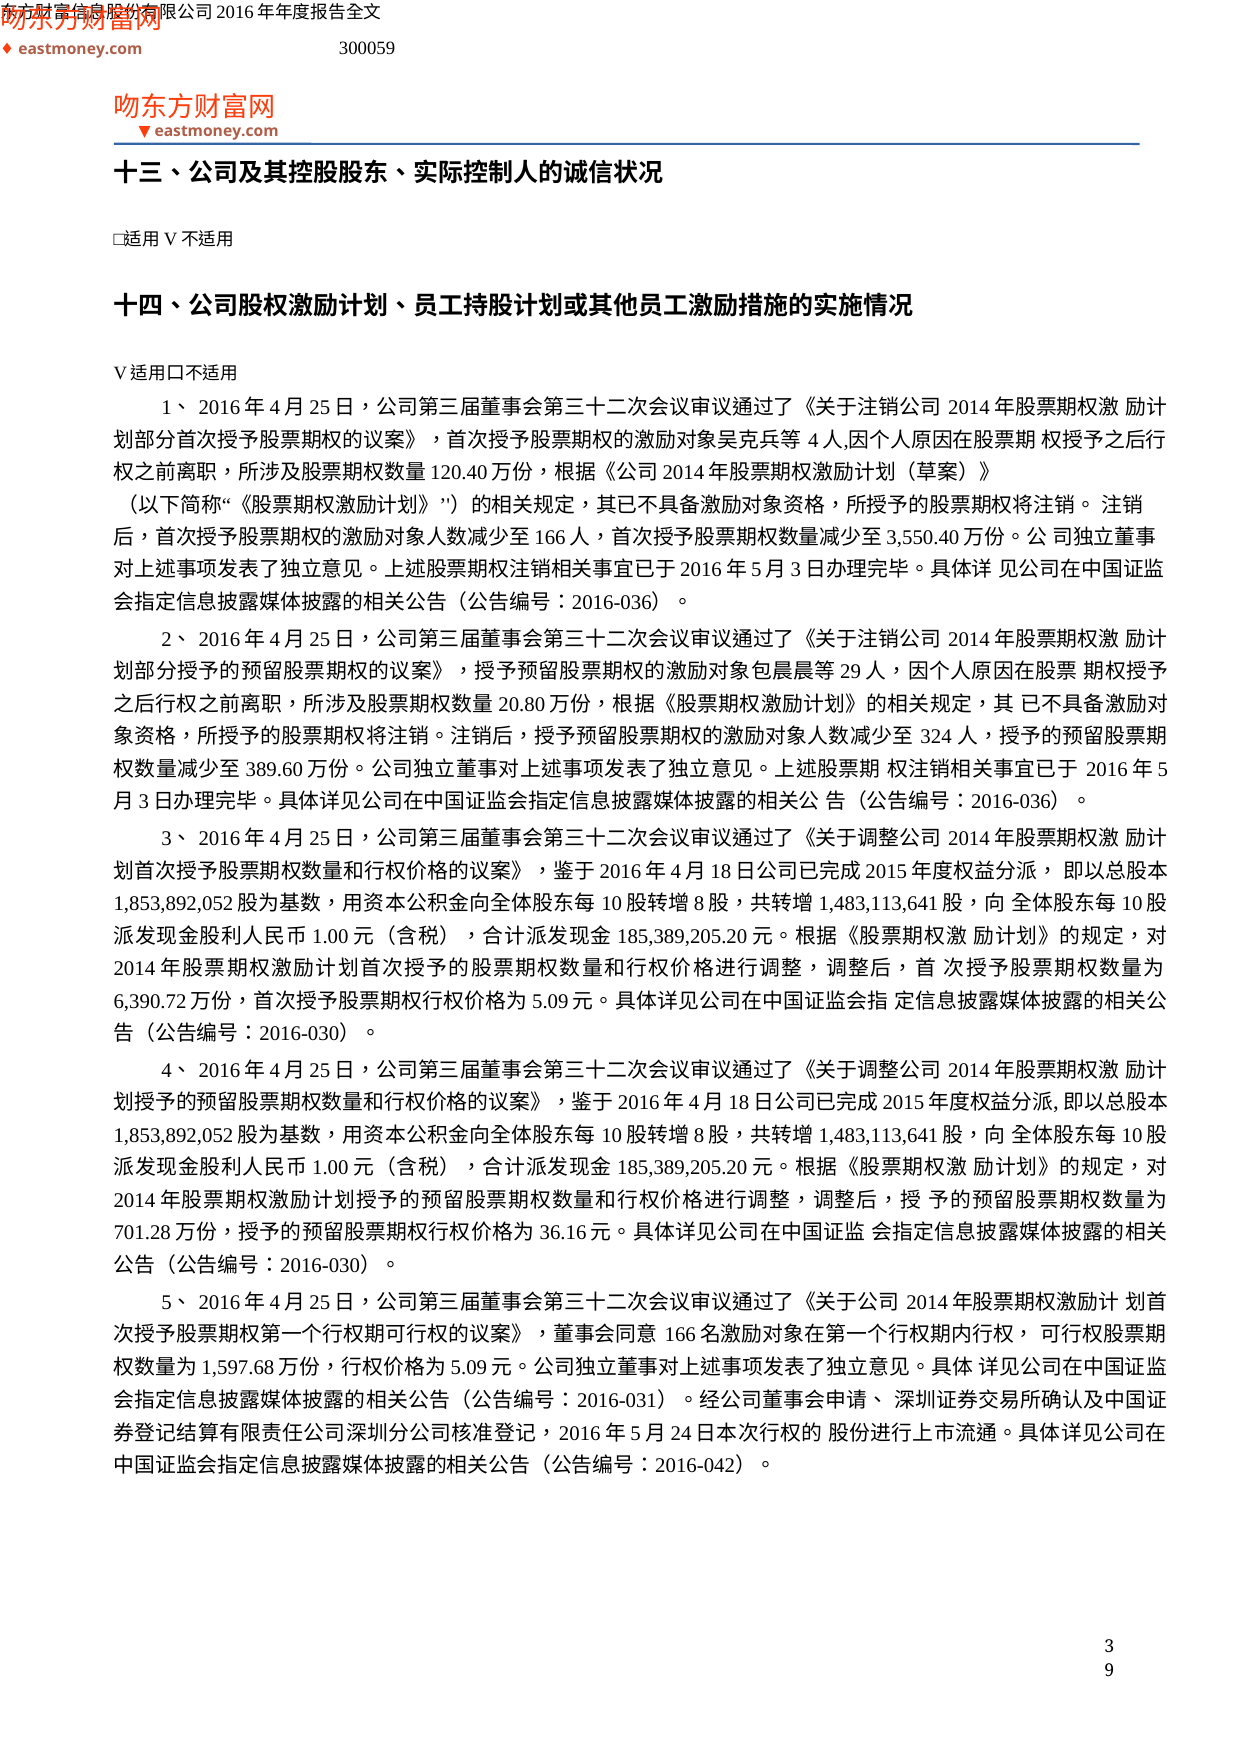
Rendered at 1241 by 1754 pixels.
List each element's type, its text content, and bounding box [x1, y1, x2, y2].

text 4、 2016年4月25日，公司第三届董事会第三十二次会议审议通过了《关于调整公司2014年股票期权激 励计划授予的预留股票期权数量和行权价格的议案》，鉴于2016年4月18日公司已完成2015年度权益分派, 即以总股本1,853,892,052股为基数，用资本公积金向全体股东每10股转增8股，共转增1,483,113,641股，向 全体股东每10股派发现金股利人民币1.00元（含税），合计派发现金185,389,205.20元。根据《股票期权激 励计划》的规定，对2014年股票期权激励计划授予的预留股票期权数量和行权价格进行调整，调整后，授 予的预留股票期权数量为701.28万份，授予的预留股票期权行权价格为36.16元。具体详见公司在中国证监 会指定信息披露媒体披露的相关公告（公告编号：2016-030）。 [113, 1051, 1168, 1279]
text 吻东方财富网 [72, 87, 1168, 124]
text □适用V不适用 [72, 226, 1168, 250]
text 3、 2016年4月25日，公司第三届董事会第三十二次会议审议通过了《关于调整公司2014年股票期权激 励计划首次授予股票期权数量和行权价格的议案》，鉴于2016年4月18日公司已完成2015年度权益分派， 即以总股本1,853,892,052股为基数，用资本公积金向全体股东每10股转增8股，共转增1,483,113,641股，向 全体股东每10股派发现金股利人民币1.00元（含税），合计派发现金185,389,205.20元。根据《股票期权激 励计划》的规定，对2014年股票期权激励计划首次授予的股票期权数量和行权价格进行调整，调整后，首 次授予股票期权数量为6,390.72万份，首次授予股票期权行权价格为5.09元。具体详见公司在中国证监会指 定信息披露媒体披露的相关公告（公告编号：2016-030）。 [113, 820, 1168, 1047]
text V适用口不适用 [72, 359, 1168, 385]
text 十四、公司股权激励计划、员工持股计划或其他员工激励措施的实施情况 [72, 288, 1168, 322]
text 2、 2016年4月25日，公司第三届董事会第三十二次会议审议通过了《关于注销公司2014年股票期权激 励计划部分授予的预留股票期权的议案》，授予预留股票期权的激励对象包晨晨等29人，因个人原因在股票 期权授予之后行权之前离职，所涉及股票期权数量20.80万份，根据《股票期权激励计划》的相关规定，其 已不具备激励对象资格，所授予的股票期权将注销。注销后，授予预留股票期权的激励对象人数减少至324 人，授予的预留股票期权数量减少至389.60万份。公司独立董事对上述事项发表了独立意见。上述股票期 权注销相关事宜已于2016年5月3日办理完毕。具体详见公司在中国证监会指定信息披露媒体披露的相关公 告（公告编号：2016-036）。 [113, 620, 1168, 816]
text 1、 2016年4月25日，公司第三届董事会第三十二次会议审议通过了《关于注销公司2014年股票期权激 励计划部分首次授予股票期权的议案》，首次授予股票期权的激励对象吴克兵等4人,因个人原因在股票期 权授予之后行权之前离职，所涉及股票期权数量120.40万份，根据《公司2014年股票期权激励计划（草案）》 [113, 389, 1168, 486]
text 十三、公司及其控股股东、实际控制人的诚信状况 [72, 154, 1168, 188]
text ▼ eastmoney.com [72, 124, 1168, 140]
text 5、 2016年4月25日，公司第三届董事会第三十二次会议审议通过了《关于公司2014年股票期权激励计 划首次授予股票期权第一个行权期可行权的议案》，董事会同意166名激励对象在第一个行权期内行权， 可行权股票期权数量为1,597.68万份，行权价格为5.09元。公司独立董事对上述事项发表了独立意见。具体 详见公司在中国证监会指定信息披露媒体披露的相关公告（公告编号：2016-031）。经公司董事会申请、 深圳证券交易所确认及中国证券登记结算有限责任公司深圳分公司核准登记，2016年5月24日本次行权的 股份进行上市流通。具体详见公司在中国证监会指定信息披露媒体披露的相关公告（公告编号：2016-042）。 [113, 1283, 1168, 1479]
text （以下简称“《股票期权激励计划》’'）的相关规定，其已不具备激励对象资格，所授予的股票期权将注销。 注销后，首次授予股票期权的激励对象人数减少至166人，首次授予股票期权数量减少至3,550.40万份。公 司独立董事对上述事项发表了独立意见。上述股票期权注销相关事宜已于2016年5月3日办理完毕。具体详 见公司在中国证监会指定信息披露媒体披露的相关公告（公告编号：2016-036）。 [113, 486, 1168, 616]
